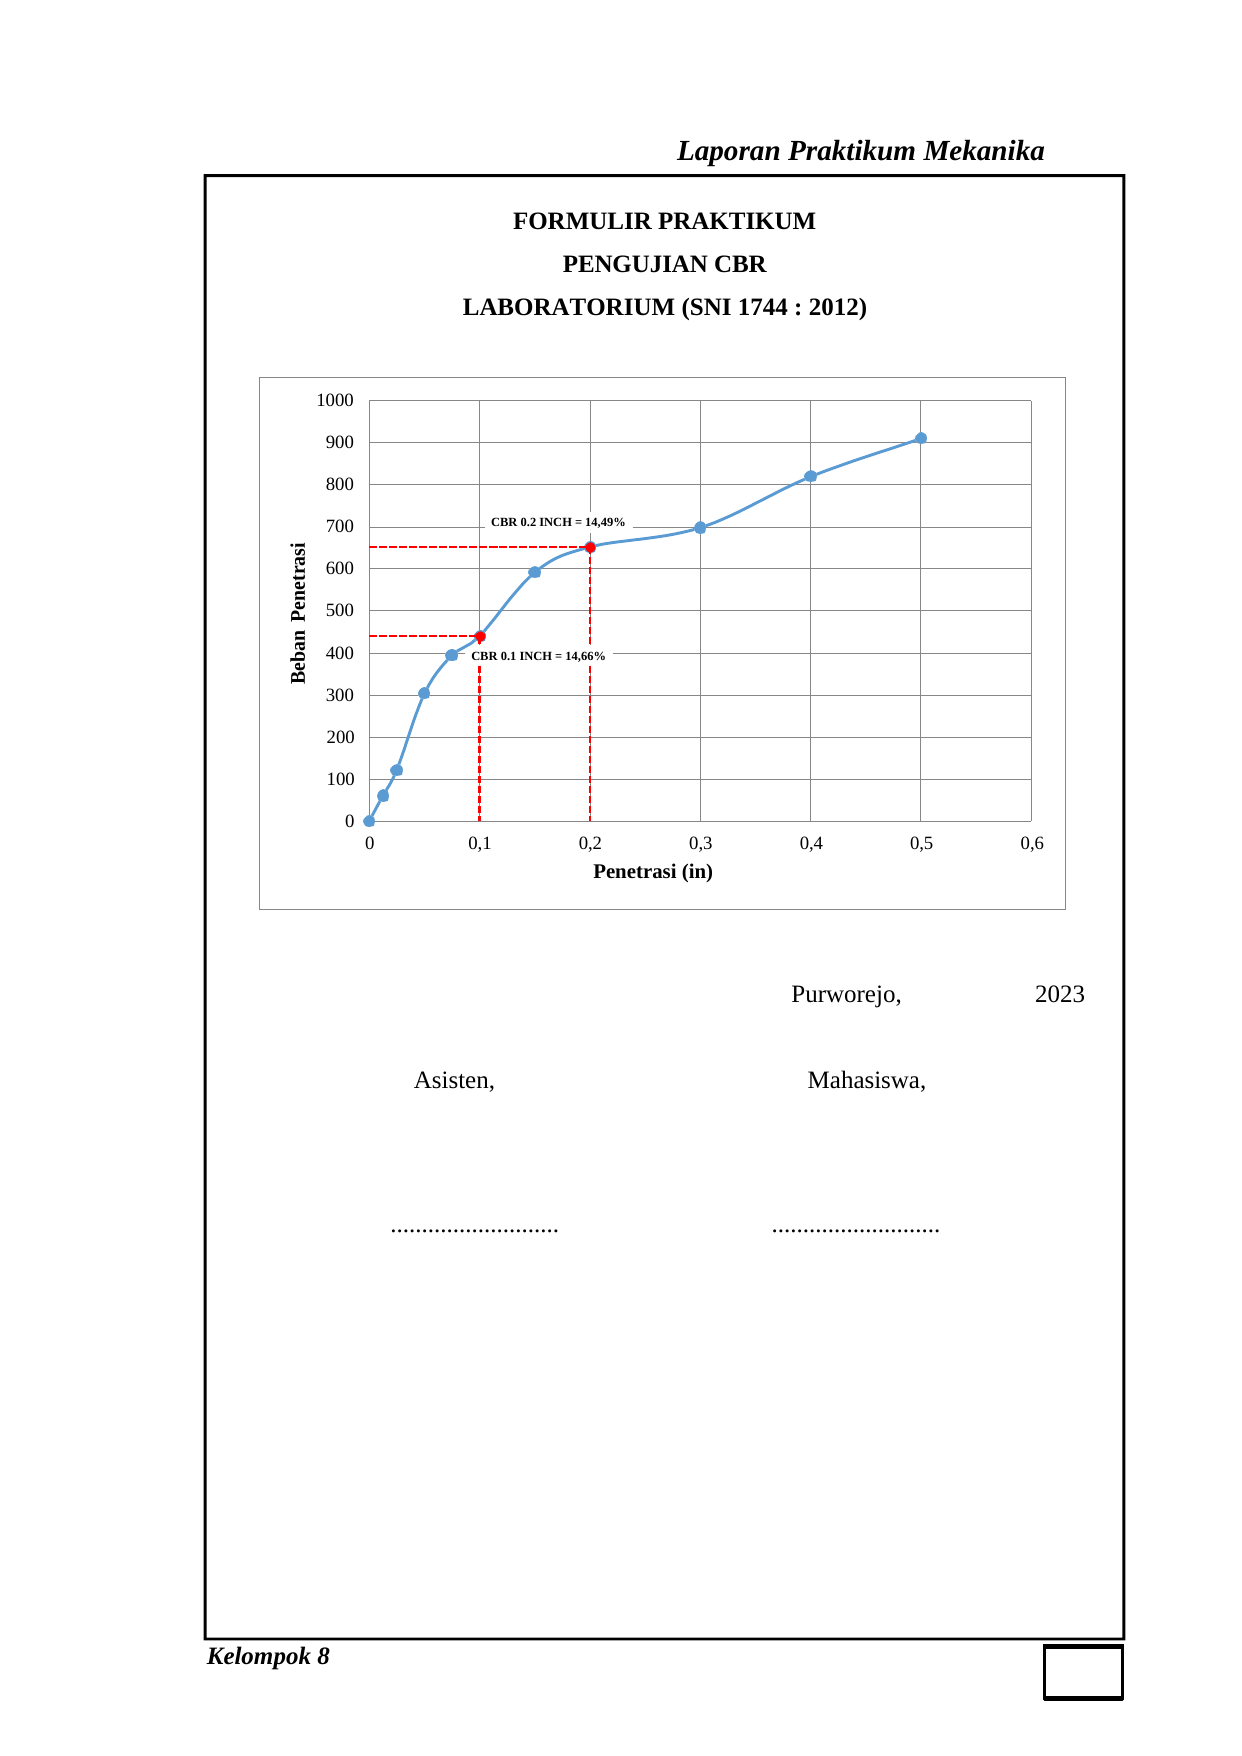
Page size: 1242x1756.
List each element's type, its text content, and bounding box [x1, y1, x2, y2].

picture [390, 764, 403, 776]
picture [474, 630, 486, 642]
text Purworejo, 2023 [791, 979, 1098, 1008]
text Asisten, Mahasiswa, [242, 1066, 1098, 1094]
picture [804, 470, 817, 482]
picture [377, 789, 389, 802]
text ........................... ........................... [232, 1209, 1098, 1238]
picture [694, 521, 706, 534]
picture [445, 649, 458, 661]
picture [584, 541, 596, 553]
picture [363, 815, 375, 827]
picture [418, 687, 430, 699]
picture [528, 566, 541, 578]
picture [915, 432, 927, 444]
